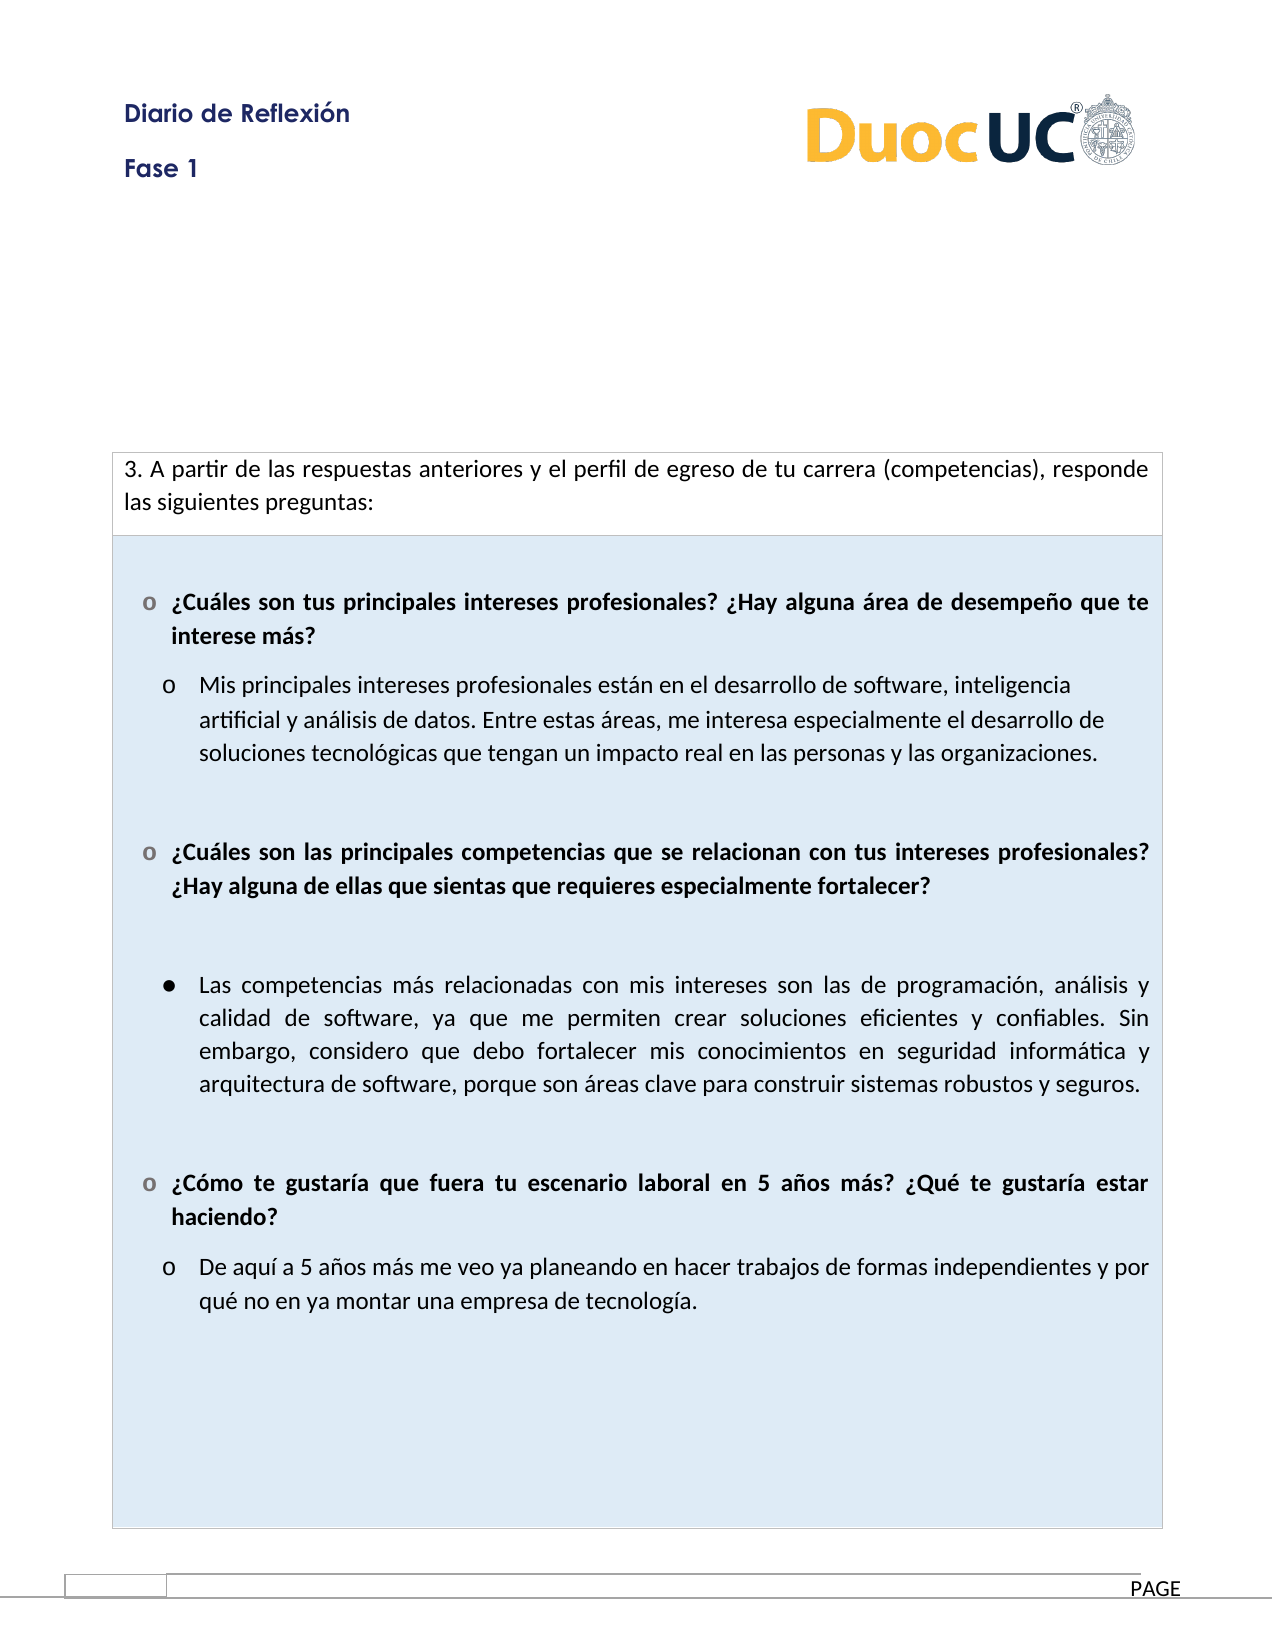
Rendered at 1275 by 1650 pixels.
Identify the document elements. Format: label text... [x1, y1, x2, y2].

picture [807, 94, 1135, 165]
table_header 3. A partir de las respuestas anteriores y el perfil de egreso de tu carrera (competencias), responde las siguientes preguntas: [113, 453, 1162, 535]
